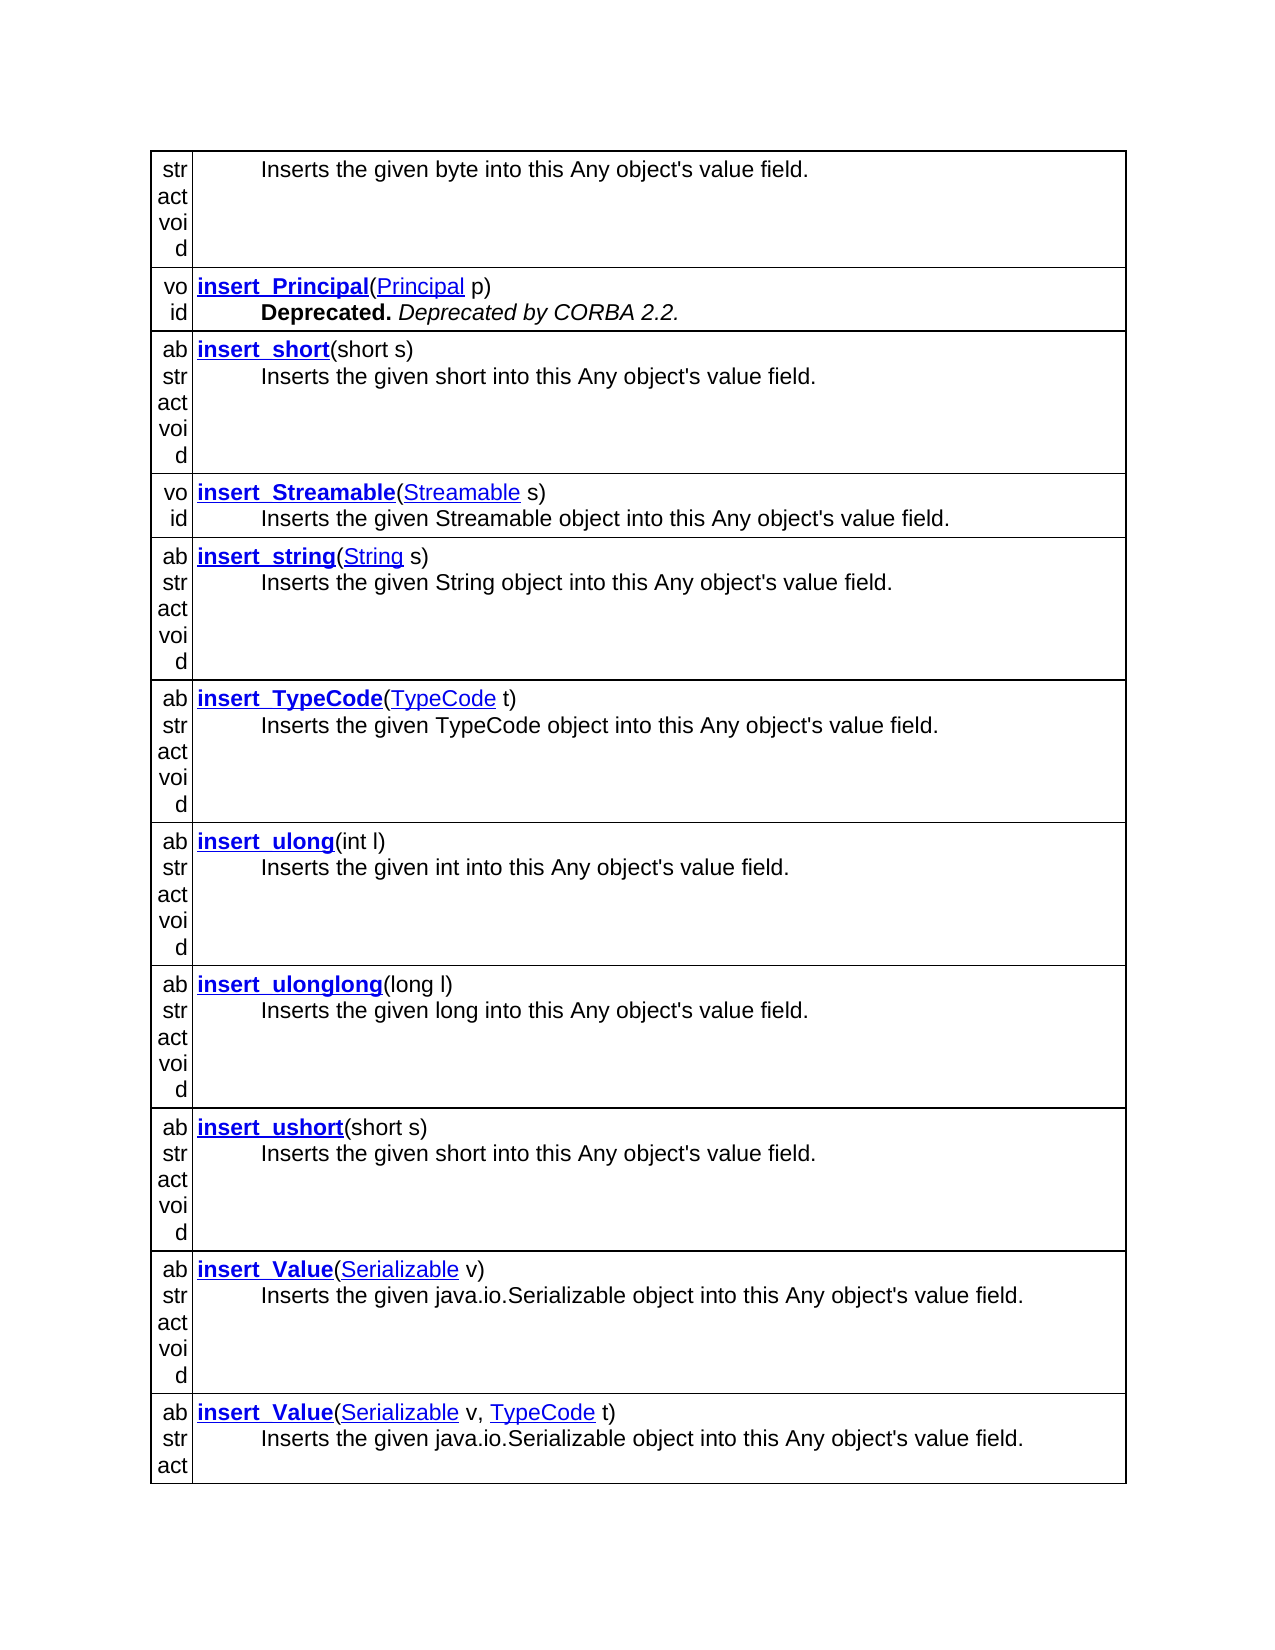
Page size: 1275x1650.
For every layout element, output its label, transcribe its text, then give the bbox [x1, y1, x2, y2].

table_cell abstract void [152, 1109, 192, 1250]
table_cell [193, 152, 1125, 266]
table_cell void [152, 474, 192, 536]
table_cell void [152, 268, 192, 330]
table_cell abstract void [152, 1252, 192, 1393]
table_cell abstract void [152, 152, 192, 266]
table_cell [193, 1394, 1125, 1483]
table_cell insert_ushort(short s) Inserts the given short into this Any object's value field. [193, 1109, 1125, 1250]
table_cell insert_Value(Serializable v) Inserts the given java.io.Serializable object into this Any object's value field. [193, 1252, 1125, 1393]
table_cell insert_short(short s) Inserts the given short into this Any object's value field. [193, 332, 1125, 473]
table_cell abstract void [152, 823, 192, 964]
table_cell abstract void [152, 538, 192, 679]
table_cell abstract void [152, 966, 192, 1107]
table_cell insert_Streamable(Streamable s) Inserts the given Streamable object into this Any object's value field. [193, 474, 1125, 536]
table_cell insert_ulong(int l) Inserts the given int into this Any object's value field. [193, 823, 1125, 964]
table_cell abstract void [152, 332, 192, 473]
table_cell abstract void [152, 1394, 192, 1483]
table_cell insert_TypeCode(TypeCode t) Inserts the given TypeCode object into this Any object's value field. [193, 681, 1125, 822]
table_cell insert_ulonglong(long l) Inserts the given long into this Any object's value field. [193, 966, 1125, 1107]
table_cell insert_string(String s) Inserts the given String object into this Any object's value field. [193, 538, 1125, 679]
table_cell insert_Principal(Principal p) Deprecated. Deprecated by CORBA 2.2. [193, 268, 1125, 330]
table_cell abstract void [152, 681, 192, 822]
